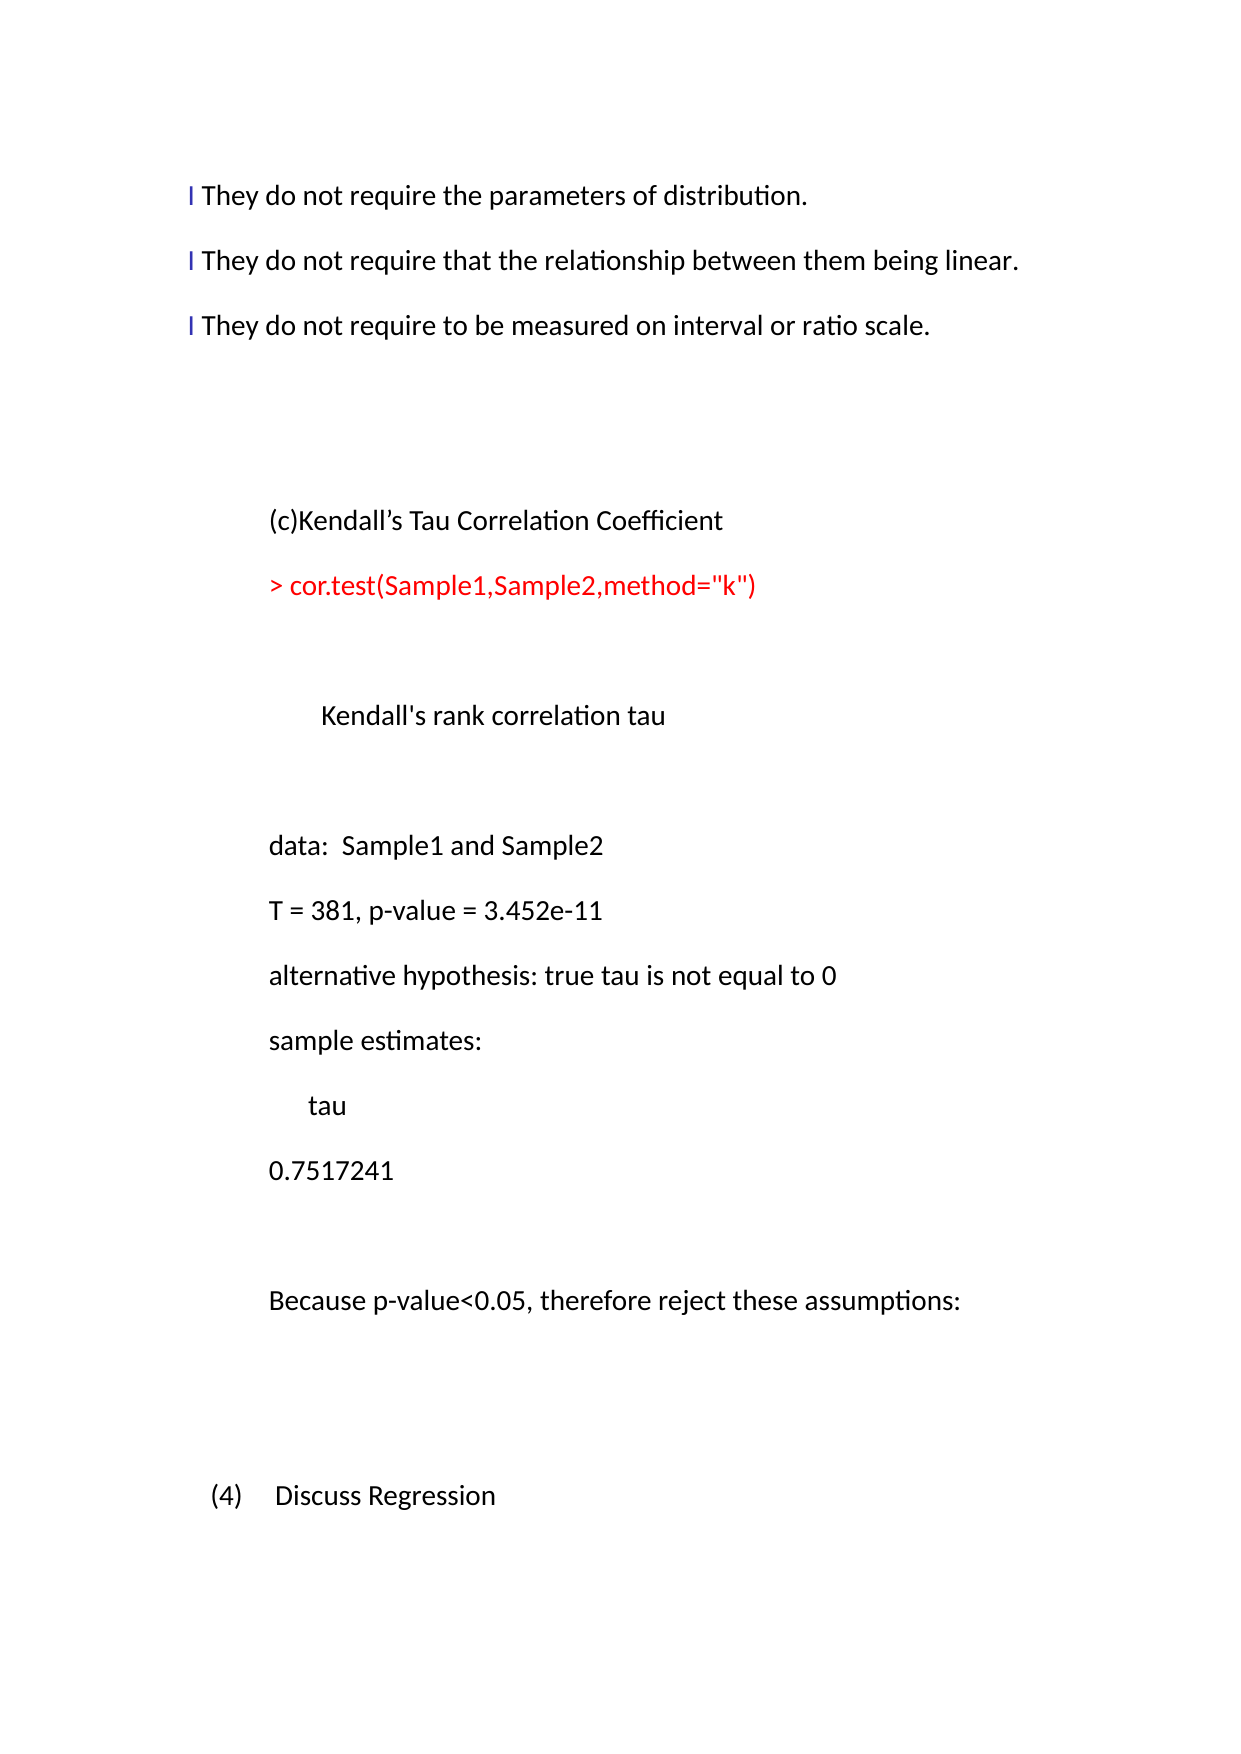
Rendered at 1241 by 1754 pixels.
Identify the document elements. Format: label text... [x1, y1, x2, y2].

list T = 381, p-value = 3.452e-11 [210, 877, 1053, 942]
list tau [210, 1072, 1053, 1137]
list Discuss Regression [202, 1462, 1053, 1527]
list sample estimates: [210, 1007, 1053, 1072]
list Because p-value<0.05, therefore reject these assumptions: [210, 1267, 1053, 1332]
text I They do not require the parameters of distribution. [187, 162, 1053, 227]
text I They do not require to be measured on interval or ratio scale. [187, 292, 1053, 357]
text I They do not require that the relationship between them being linear. [187, 227, 1053, 292]
list 0.7517241 [210, 1137, 1053, 1202]
list data: Sample1 and Sample2 [210, 812, 1053, 877]
list (c)Kendall’s Tau Correlation Coefficient [210, 487, 1053, 552]
list alternative hypothesis: true tau is not equal to 0 [210, 942, 1053, 1007]
list Kendall's rank correlation tau [210, 682, 1053, 747]
list > cor.test(Sample1,Sample2,method="k") [210, 552, 1053, 617]
